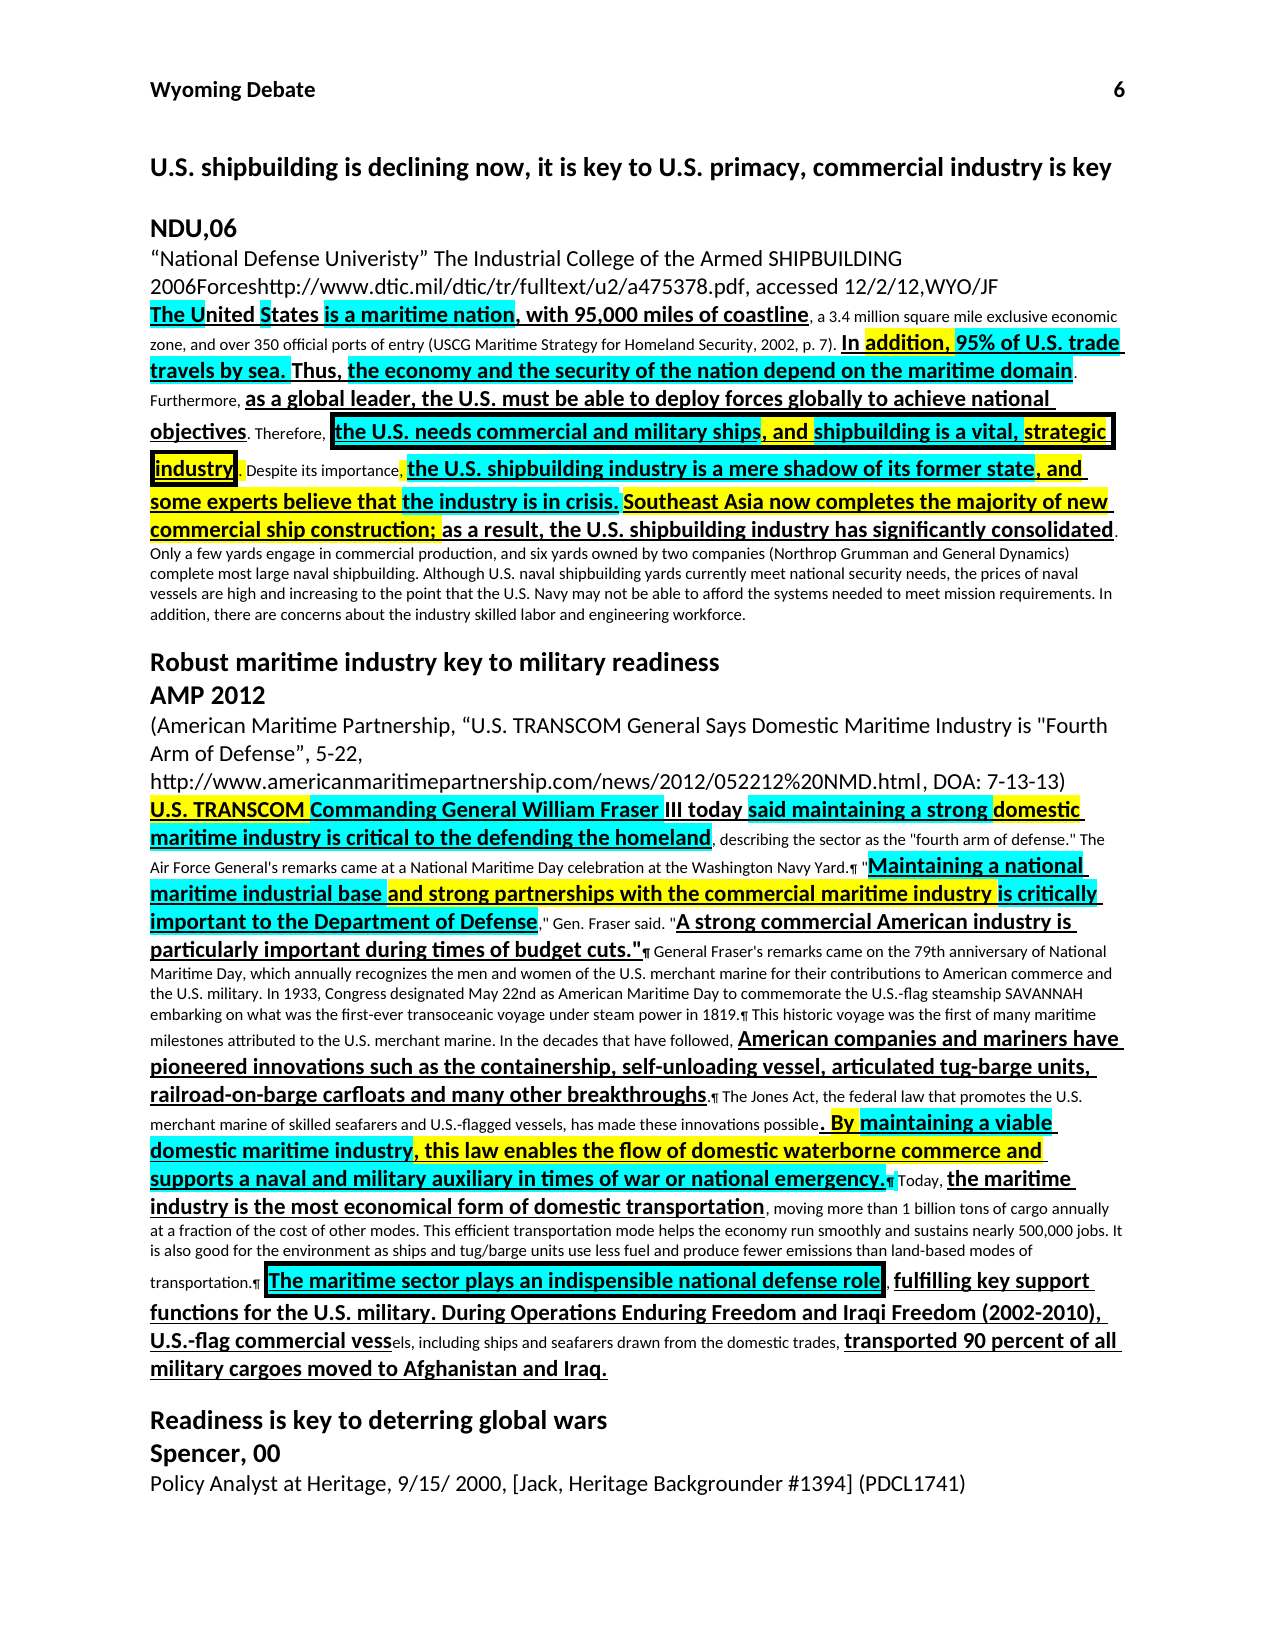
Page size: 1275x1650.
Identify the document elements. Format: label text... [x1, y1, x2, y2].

text Policy Analyst at Heritage, 9/15/ 2000, [Jack, Heritage Backgrounder #1394] (PDCL1741) [150, 1469, 1125, 1497]
text U.S. TRANSCOM Commanding General William Fraser III today said maintaining a strong domestic maritime industry is critical to the defending the homeland, describing the sector as the "fourth arm of defense." The Air Force General's remarks came at a National Maritime Day celebration at the Washington Navy Yard.¶ "Maintaining a national maritime industrial base and strong partnerships with the commercial maritime industry is critically important to the Department of Defense," Gen. Fraser said. "A strong commercial American industry is particularly important during times of budget cuts."¶ General Fraser's remarks came on the 79th anniversary of National Maritime Day, which annually recognizes the men and women of the U.S. merchant marine for their contributions to American commerce and the U.S. military. In 1933, Congress designated May 22nd as American Maritime Day to commemorate the U.S.-flag steamship SAVANNAH embarking on what was the first-ever transoceanic voyage under steam power in 1819.¶ This historic voyage was the first of many maritime milestones attributed to the U.S. merchant marine. In the decades that have followed, American companies and mariners have pioneered innovations such as the containership, self-unloading vessel, articulated tug-barge units, railroad-on-barge carfloats and many other breakthroughs.¶ The Jones Act, the federal law that promotes the U.S. merchant marine of skilled seafarers and U.S.-flagged vessels, has made these innovations possible. By maintaining a viable domestic maritime industry, this law enables the flow of domestic waterborne commerce and supports a naval and military auxiliary in times of war or national emergency.¶ Today, the maritime industry is the most economical form of domestic transportation, moving more than 1 billion tons of cargo annually at a fraction of the cost of other modes. This efficient transportation mode helps the economy run smoothly and sustains nearly 500,000 jobs. It is also good for the environment as ships and tug/barge units use less fuel and produce fewer emissions than land-based modes of transportation.¶ The maritime sector plays an indispensible national defense role, fulfilling key support functions for the U.S. military. During Operations Enduring Freedom and Iraqi Freedom (2002-2010), U.S.-flag commercial vessels, including ships and seafarers drawn from the domestic trades, transported 90 percent of all military cargoes moved to Afghanistan and Iraq. [150, 795, 1125, 1382]
text (American Maritime Partnership, “U.S. TRANSCOM General Says Domestic Maritime Industry is "Fourth Arm of Defense”, 5-22, http://www.americanmaritimepartnership.com/news/2012/052212%20NMD.html, DOA: 7-13-13) [150, 711, 1125, 795]
text Readiness is key to deterring global wars [150, 1403, 1125, 1436]
text “National Defense Univeristy” The Industrial College of the Armed SHIPBUILDING 2006Forceshttp://www.dtic.mil/dtic/tr/fulltext/u2/a475378.pdf, accessed 12/2/12,WYO/JF [150, 244, 1125, 300]
text AMP 2012 [150, 678, 1125, 711]
text The United States is a maritime nation, with 95,000 miles of coastline, a 3.4 million square mile exclusive economic zone, and over 350 official ports of entry (USCG Maritime Strategy for Homeland Security, 2002, p. 7). In addition, 95% of U.S. trade travels by sea. Thus, the economy and the security of the nation depend on the maritime domain. Furthermore, as a global leader, the U.S. must be able to deploy forces globally to achieve national objectives. Therefore, the U.S. needs commercial and military ships, and shipbuilding is a vital, strategic industry. Despite its importance, the U.S. shipbuilding industry is a mere shadow of its former state, and some experts believe that the industry is in crisis. Southeast Asia now completes the majority of new commercial ship construction; as a result, the U.S. shipbuilding industry has significantly consolidated. Only a few yards engage in commercial production, and six yards owned by two companies (Northrop Grumman and General Dynamics) complete most large naval shipbuilding. Although U.S. naval shipbuilding yards currently meet national security needs, the prices of naval vessels are high and increasing to the point that the U.S. Navy may not be able to afford the systems needed to meet mission requirements. In addition, there are concerns about the industry skilled labor and engineering workforce. [150, 354, 1125, 624]
text Robust maritime industry key to military readiness [150, 645, 1125, 678]
text Spencer, 00 [150, 1436, 1125, 1469]
text U.S. shipbuilding is declining now, it is key to U.S. primacy, commercial industry is key [150, 150, 1125, 183]
text NDU,06 [150, 211, 1125, 244]
